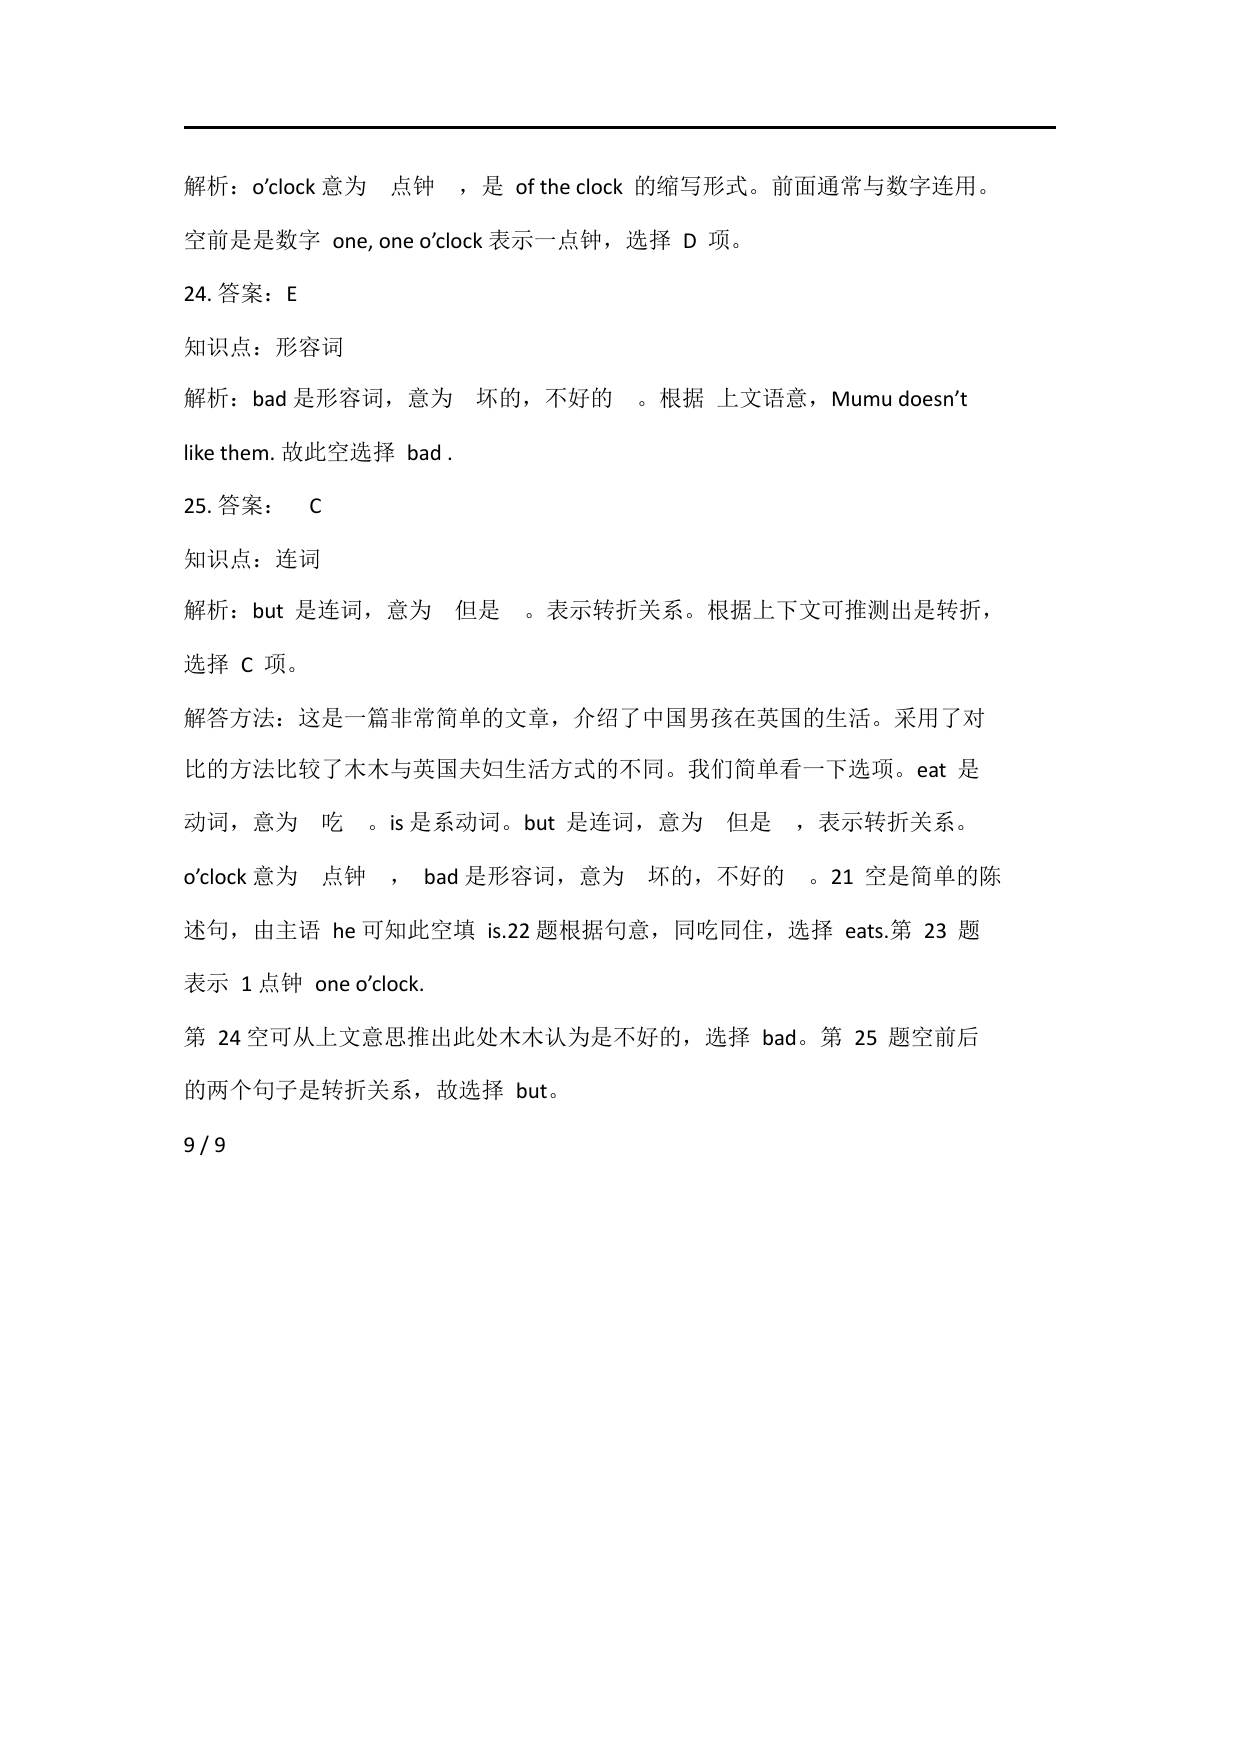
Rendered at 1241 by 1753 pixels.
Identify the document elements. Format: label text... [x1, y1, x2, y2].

text 述句，由主语 he 可知此空填 is.22 题根据句意，同吃同住，选择 eats.第 23 题 [183, 915, 1240, 944]
text 动词，意为“吃”。is 是系动词。but 是连词，意为“但是”，表示转折关系。 [183, 808, 1240, 836]
text 解析：but 是连词，意为“但是”。表示转折关系。根据上下文可推测出是转折， [183, 596, 1240, 624]
text 知识点：连词 [183, 544, 1240, 571]
text 解析：bad 是形容词，意为“坏的，不好的”。根据 上文语意，Mumu doesn’t [183, 384, 1240, 412]
text 比的方法比较了木木与英国夫妇生活方式的不同。我们简单看一下选项。eat 是 [183, 754, 1240, 783]
text 第 24 空可从上文意思推出此处木木认为是不好的，选择 bad。第 25 题空前后 [183, 1022, 1240, 1051]
text 表示 1 点钟 one o’clock. [183, 969, 1240, 997]
text 25. 答案： C [183, 491, 1240, 519]
text 解析：o’clock 意为”点钟”，是 of the clock 的缩写形式。前面通常与数字连用。 [183, 172, 1240, 200]
text 空前是是数字 one, one o’clock 表示一点钟，选择 D 项。 [183, 225, 1240, 254]
text 的两个句子是转折关系，故选择 but。 [183, 1076, 1240, 1105]
text 解答方法：这是一篇非常简单的文章，介绍了中国男孩在英国的生活。采用了对 [183, 703, 1240, 729]
text o’clock 意为”点钟”， bad 是形容词，意为“坏的，不好的”。21 空是简单的陈 [183, 861, 1240, 890]
text 24. 答案：E [183, 279, 1240, 307]
text 9 / 9 [183, 1130, 1240, 1158]
text 知识点：形容词 [183, 332, 1240, 359]
text like them. 故此空选择 bad . [183, 437, 1240, 466]
text 选择 C 项。 [183, 649, 1240, 678]
